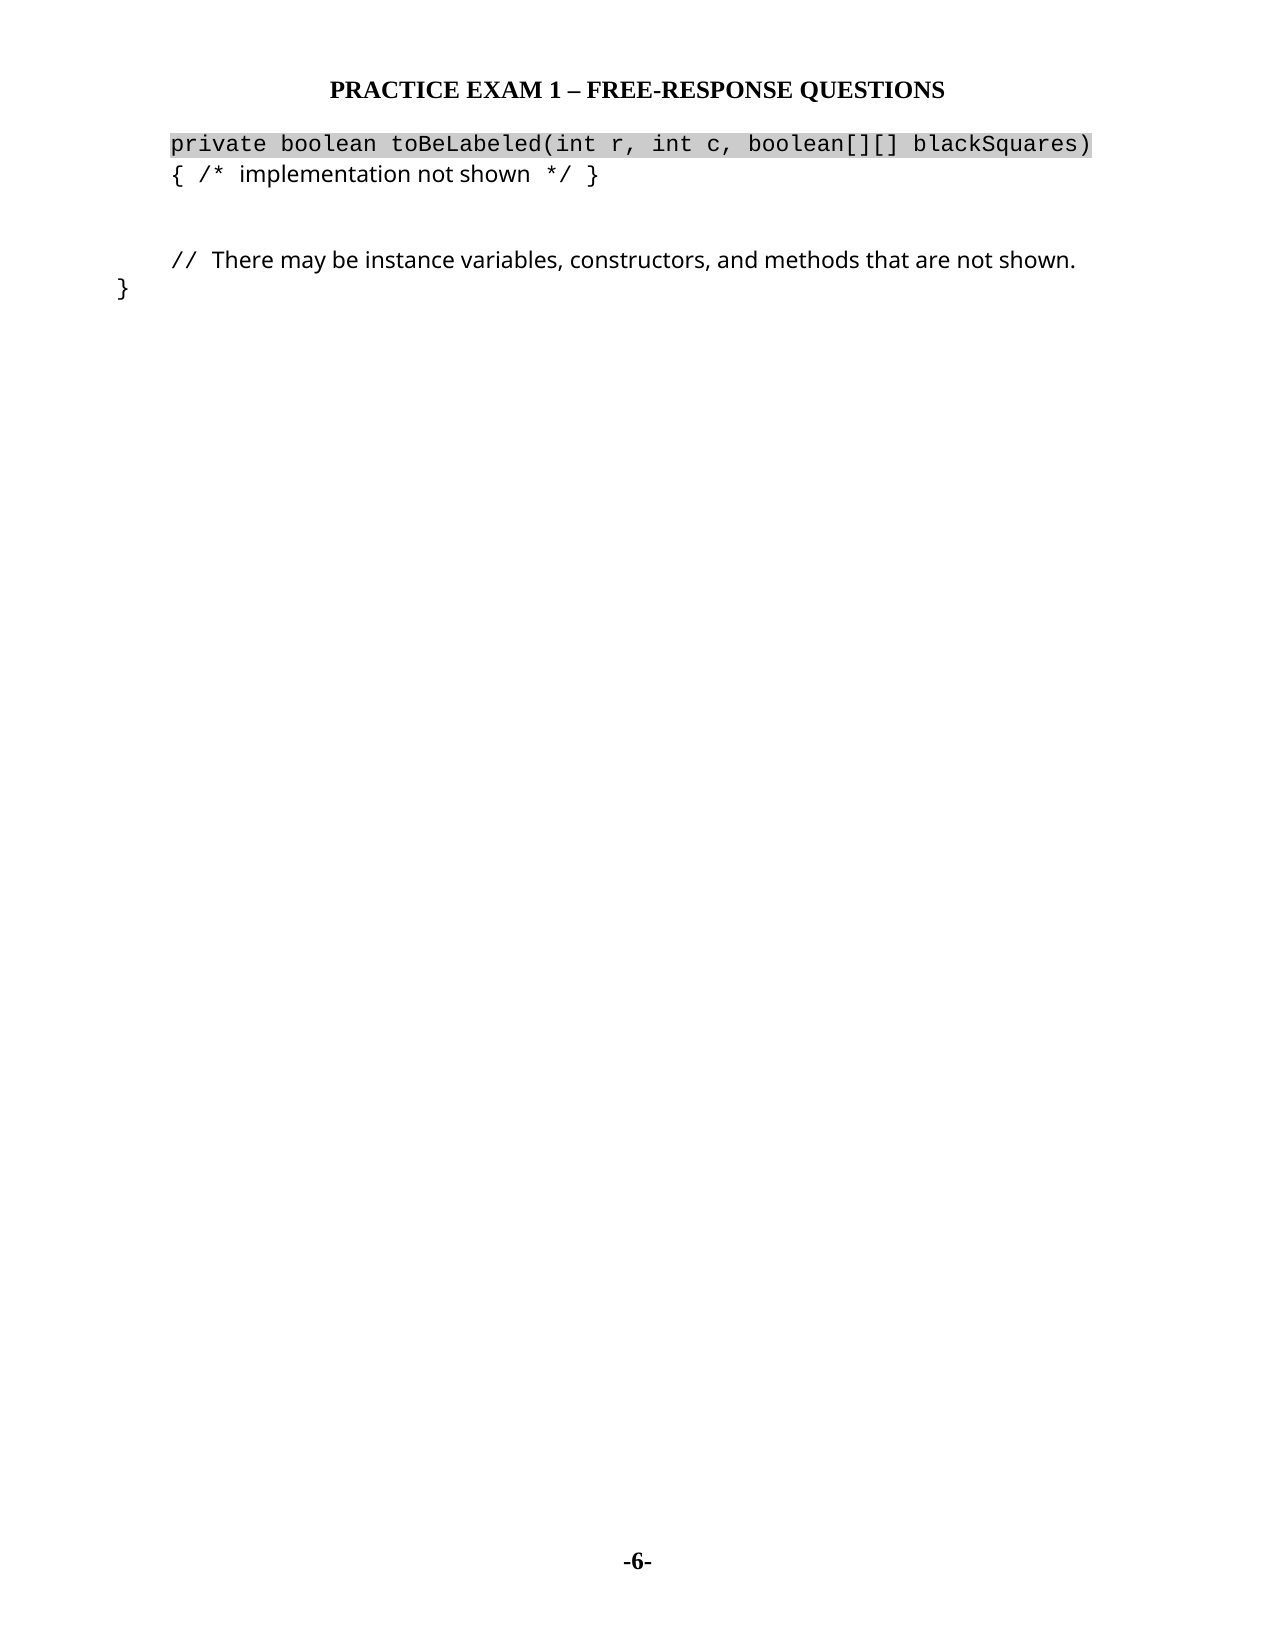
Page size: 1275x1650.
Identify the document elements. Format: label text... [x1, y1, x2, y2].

text private boolean toBeLabeled(int r, int c, boolean[][] blackSquares) [75, 132, 1200, 158]
text } [75, 276, 1200, 302]
text { /* implementation not shown */ } [75, 158, 1200, 190]
text // There may be instance variables, constructors, and methods that are not shown. [75, 244, 1200, 276]
